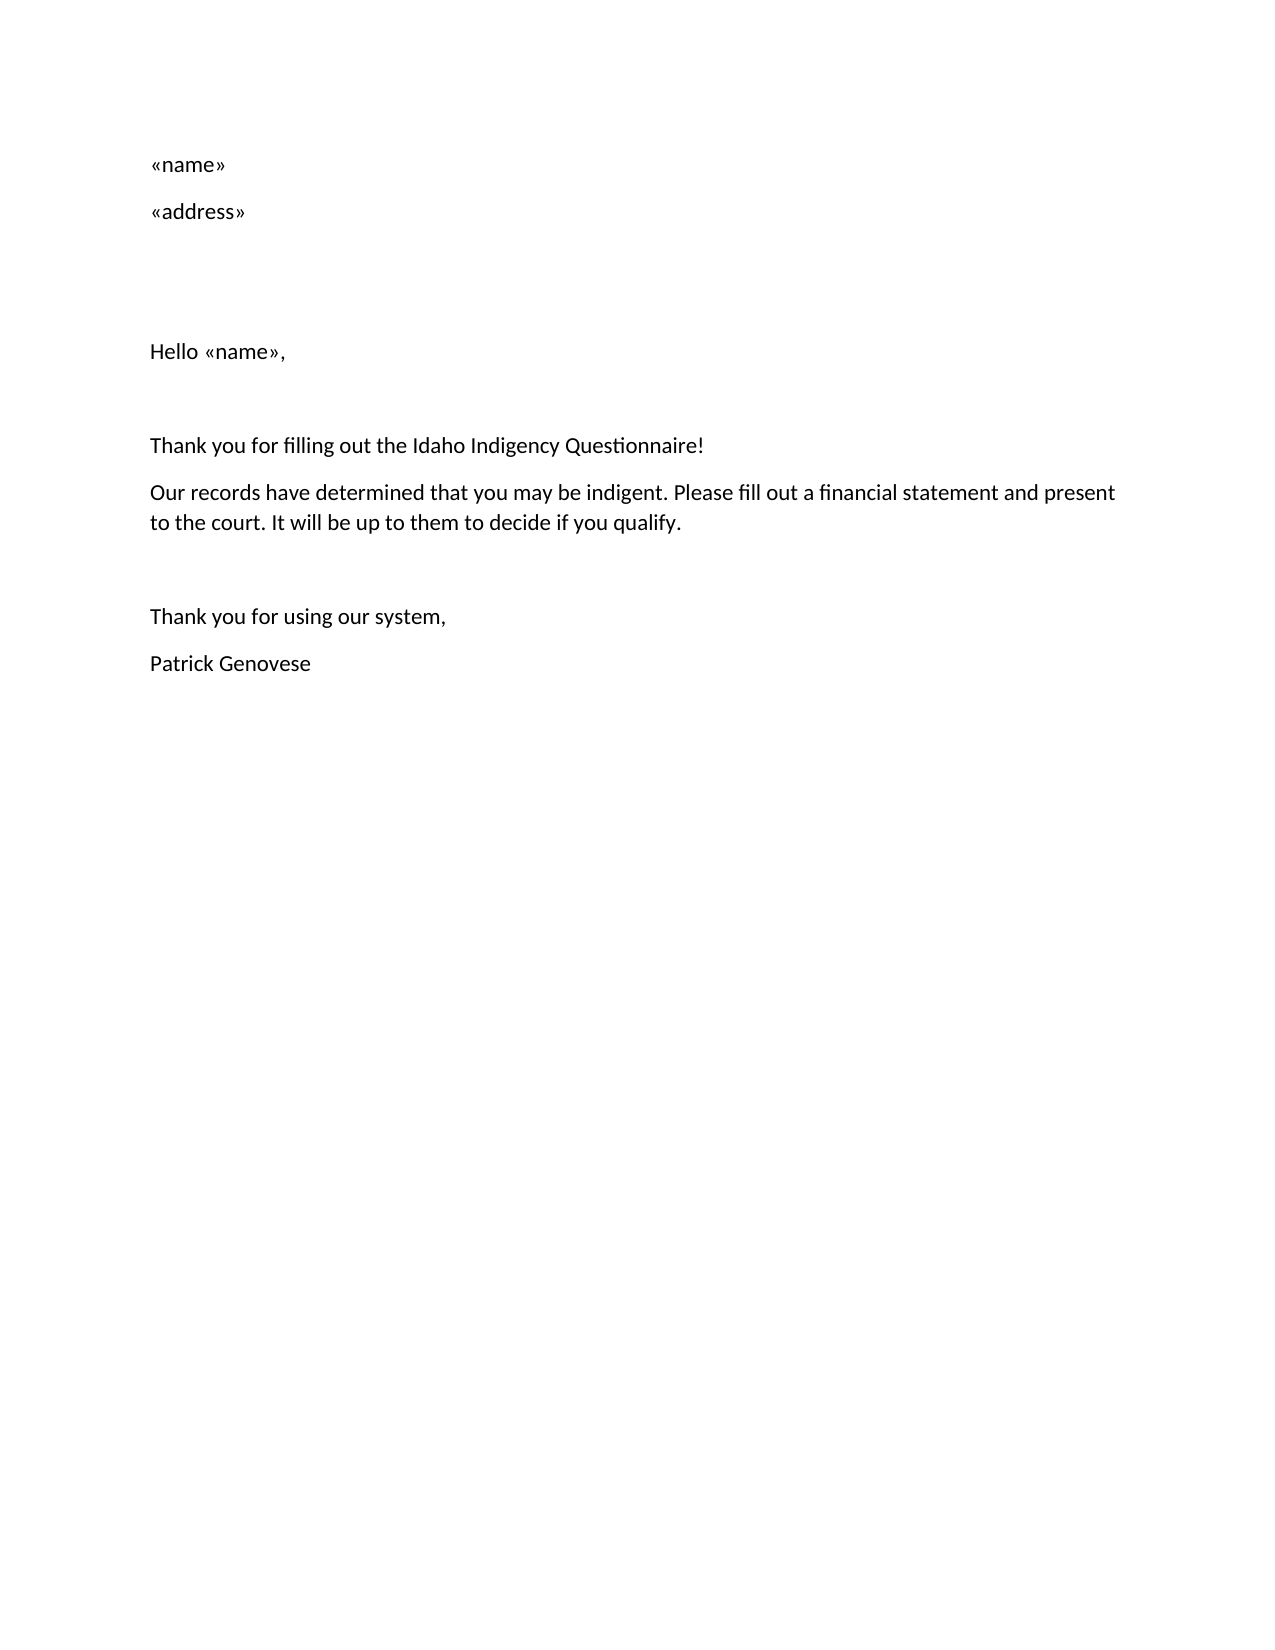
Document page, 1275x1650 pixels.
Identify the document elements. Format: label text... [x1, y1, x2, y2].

text Thank you for filling out the Idaho Indigency Questionnaire! [150, 431, 1125, 459]
text Hello , [150, 337, 1125, 366]
text Patrick Genovese [150, 649, 1125, 677]
text Thank you for using our system, [150, 602, 1125, 630]
text Our records have determined that you may be indigent. Please fill out a financial statement and present to the court. It will be up to them to decide if you qualify. [150, 478, 1125, 536]
